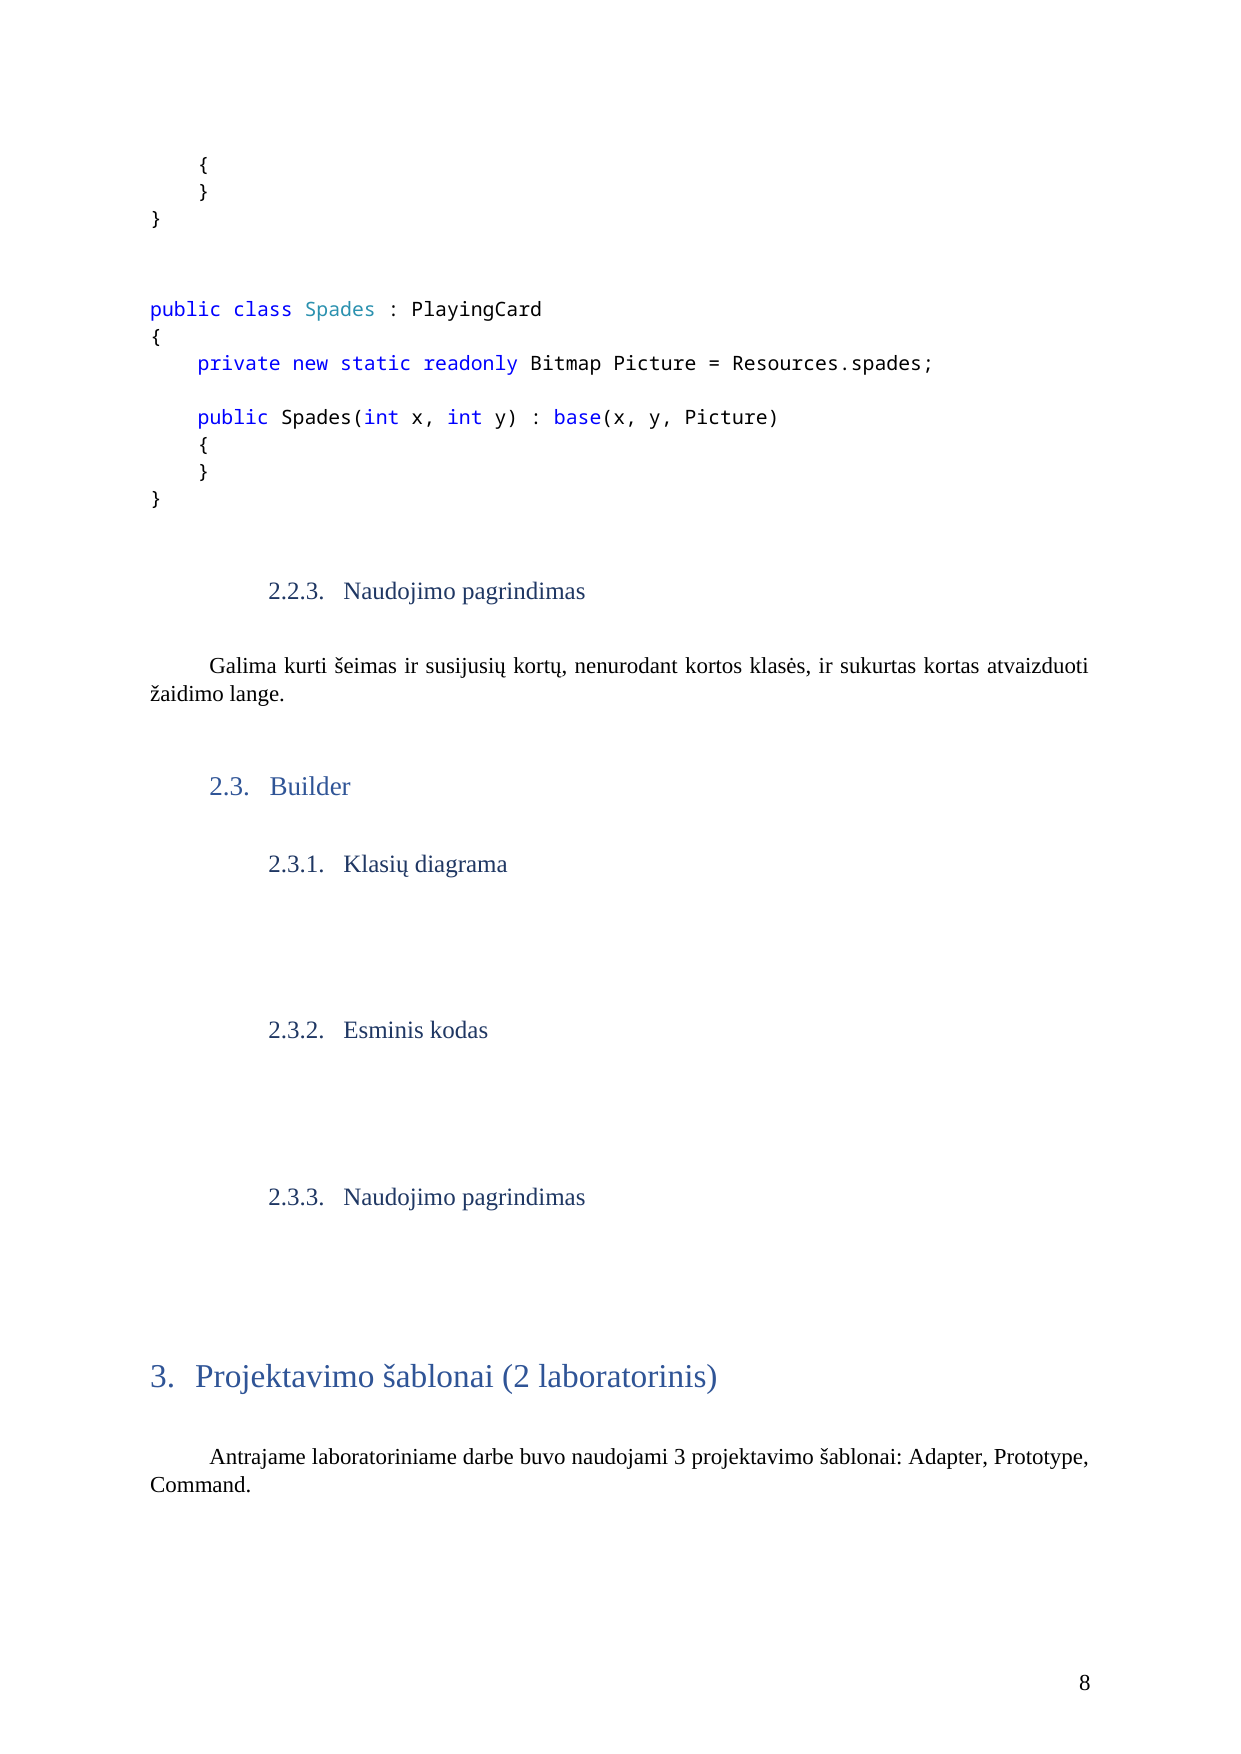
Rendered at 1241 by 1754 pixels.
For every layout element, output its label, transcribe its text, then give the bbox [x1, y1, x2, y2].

subtitle Klasių diagrama [268, 849, 1090, 878]
text } [150, 457, 1090, 484]
text } [150, 204, 1090, 231]
text } [150, 484, 1090, 511]
text Antrajame laboratoriniame darbe buvo naudojami 3 projektavimo šablonai: Adapter, Prototype, Command. [150, 1443, 1090, 1498]
subtitle Naudojimo pagrindimas [268, 1182, 1090, 1211]
subtitle Projektavimo šablonai (2 laboratorinis) [150, 1357, 1090, 1395]
text { [150, 430, 1090, 457]
text { [150, 150, 1090, 177]
text } [150, 177, 1090, 204]
subtitle Esminis kodas [268, 1016, 1090, 1044]
text { [150, 322, 1090, 349]
subtitle Naudojimo pagrindimas [268, 576, 1090, 604]
text public Spades(int x, int y) : base(x, y, Picture) [150, 403, 1090, 430]
text Galima kurti šeimas ir susijusių kortų, nenurodant kortos klasės, ir sukurtas kortas atvaizduoti žaidimo lange. [150, 652, 1090, 707]
text private new static readonly Bitmap Picture = Resources.spades; [150, 349, 1090, 376]
subtitle Builder [209, 771, 1090, 802]
text public class Spades : PlayingCard [150, 295, 1090, 322]
